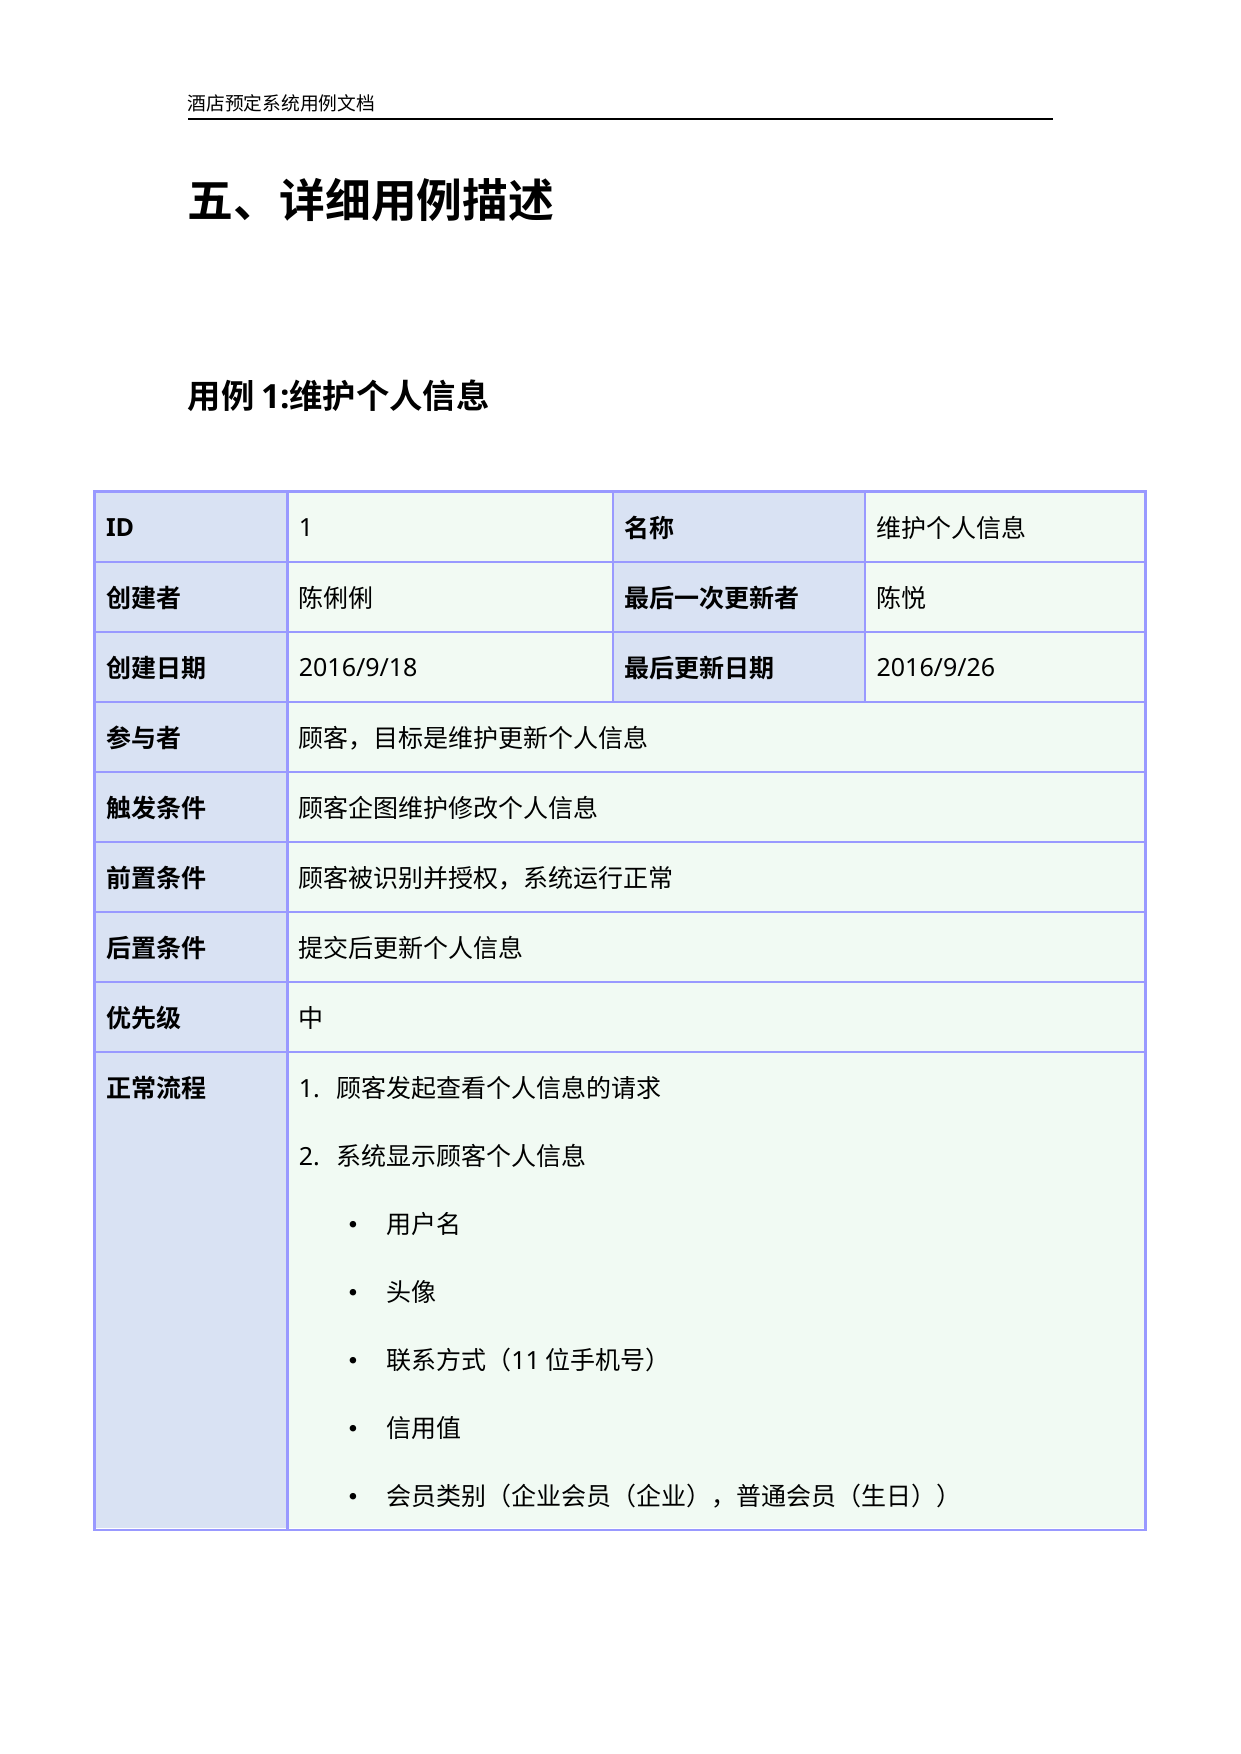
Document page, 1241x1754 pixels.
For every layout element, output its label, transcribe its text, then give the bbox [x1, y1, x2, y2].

table_cell 前置条件 [96, 843, 286, 911]
table_cell 正常流程 [96, 1053, 286, 1528]
table_header 1 [289, 493, 612, 561]
table_cell 优先级 [96, 983, 286, 1051]
table_cell 提交后更新个人信息 [289, 913, 1144, 981]
table_cell 2016/9/18 [289, 633, 612, 701]
table_cell 顾客企图维护修改个人信息 [289, 773, 1144, 841]
table_cell 顾客被识别并授权，系统运行正常 [289, 843, 1144, 911]
table_cell 最后一次更新者 [614, 563, 864, 631]
table_header ID [96, 493, 286, 561]
table_cell 创建日期 [96, 633, 286, 701]
subtitle 用例1:维护个人信息 [187, 360, 1053, 428]
table_cell 触发条件 [96, 773, 286, 841]
table_cell 后置条件 [96, 913, 286, 981]
table_cell 2016/9/26 [866, 633, 1144, 701]
table_cell 创建者 [96, 563, 286, 631]
table_cell 顾客，目标是维护更新个人信息 [289, 703, 1144, 771]
table_cell 参与者 [96, 703, 286, 771]
subtitle 五、详细用例描述 [187, 164, 1053, 232]
table_cell 中 [289, 983, 1144, 1051]
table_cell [289, 1053, 1144, 1528]
table_cell 陈悦 [866, 563, 1144, 631]
table_header 维护个人信息 [866, 493, 1144, 561]
table_cell 陈俐俐 [289, 563, 612, 631]
table_header 名称 [614, 493, 864, 561]
table_cell 最后更新日期 [614, 633, 864, 701]
